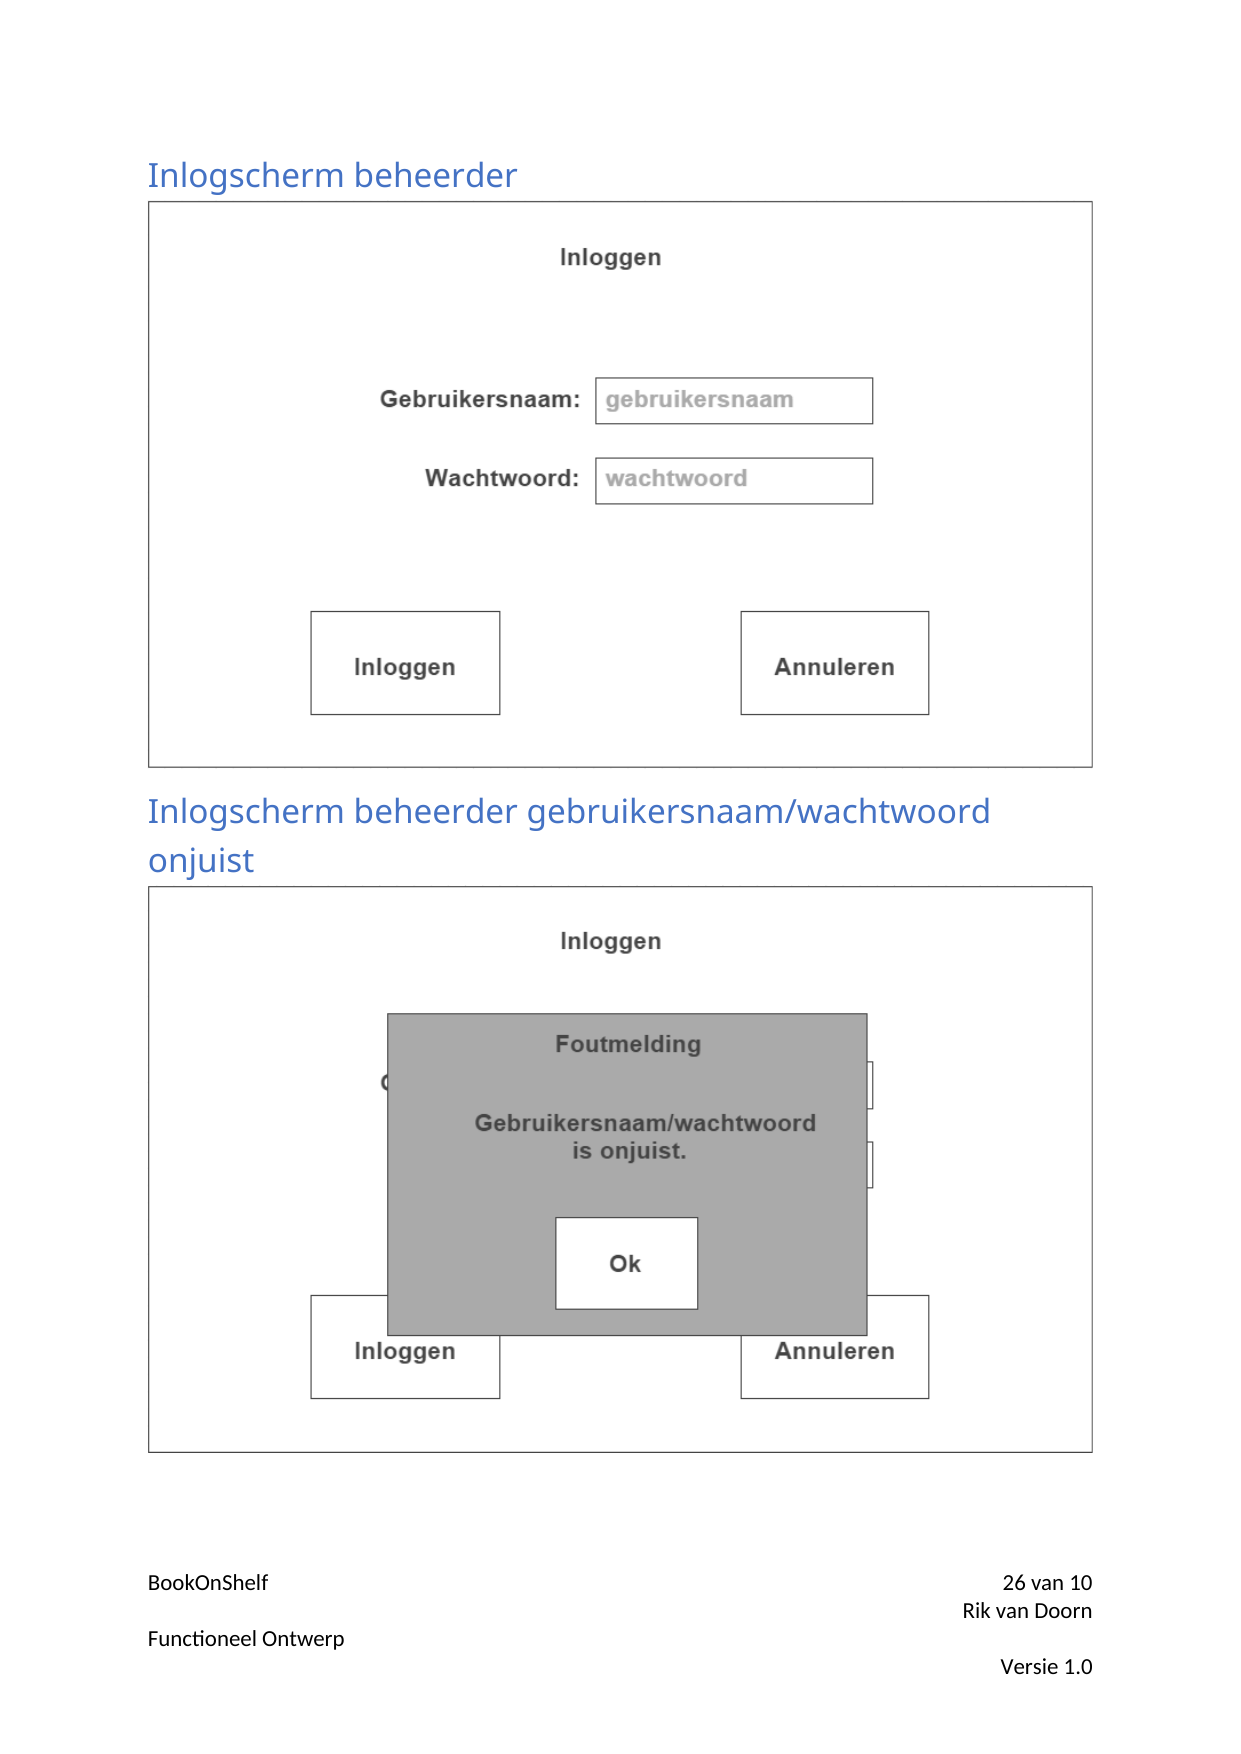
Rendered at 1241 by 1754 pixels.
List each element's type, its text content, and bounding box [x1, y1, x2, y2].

subtitle Inlogscherm beheerder gebruikersnaam/wachtwoord onjuist [148, 787, 1093, 882]
picture [147, 885, 1093, 1453]
picture [147, 200, 1093, 769]
subtitle Inlogscherm beheerder [148, 152, 1093, 197]
